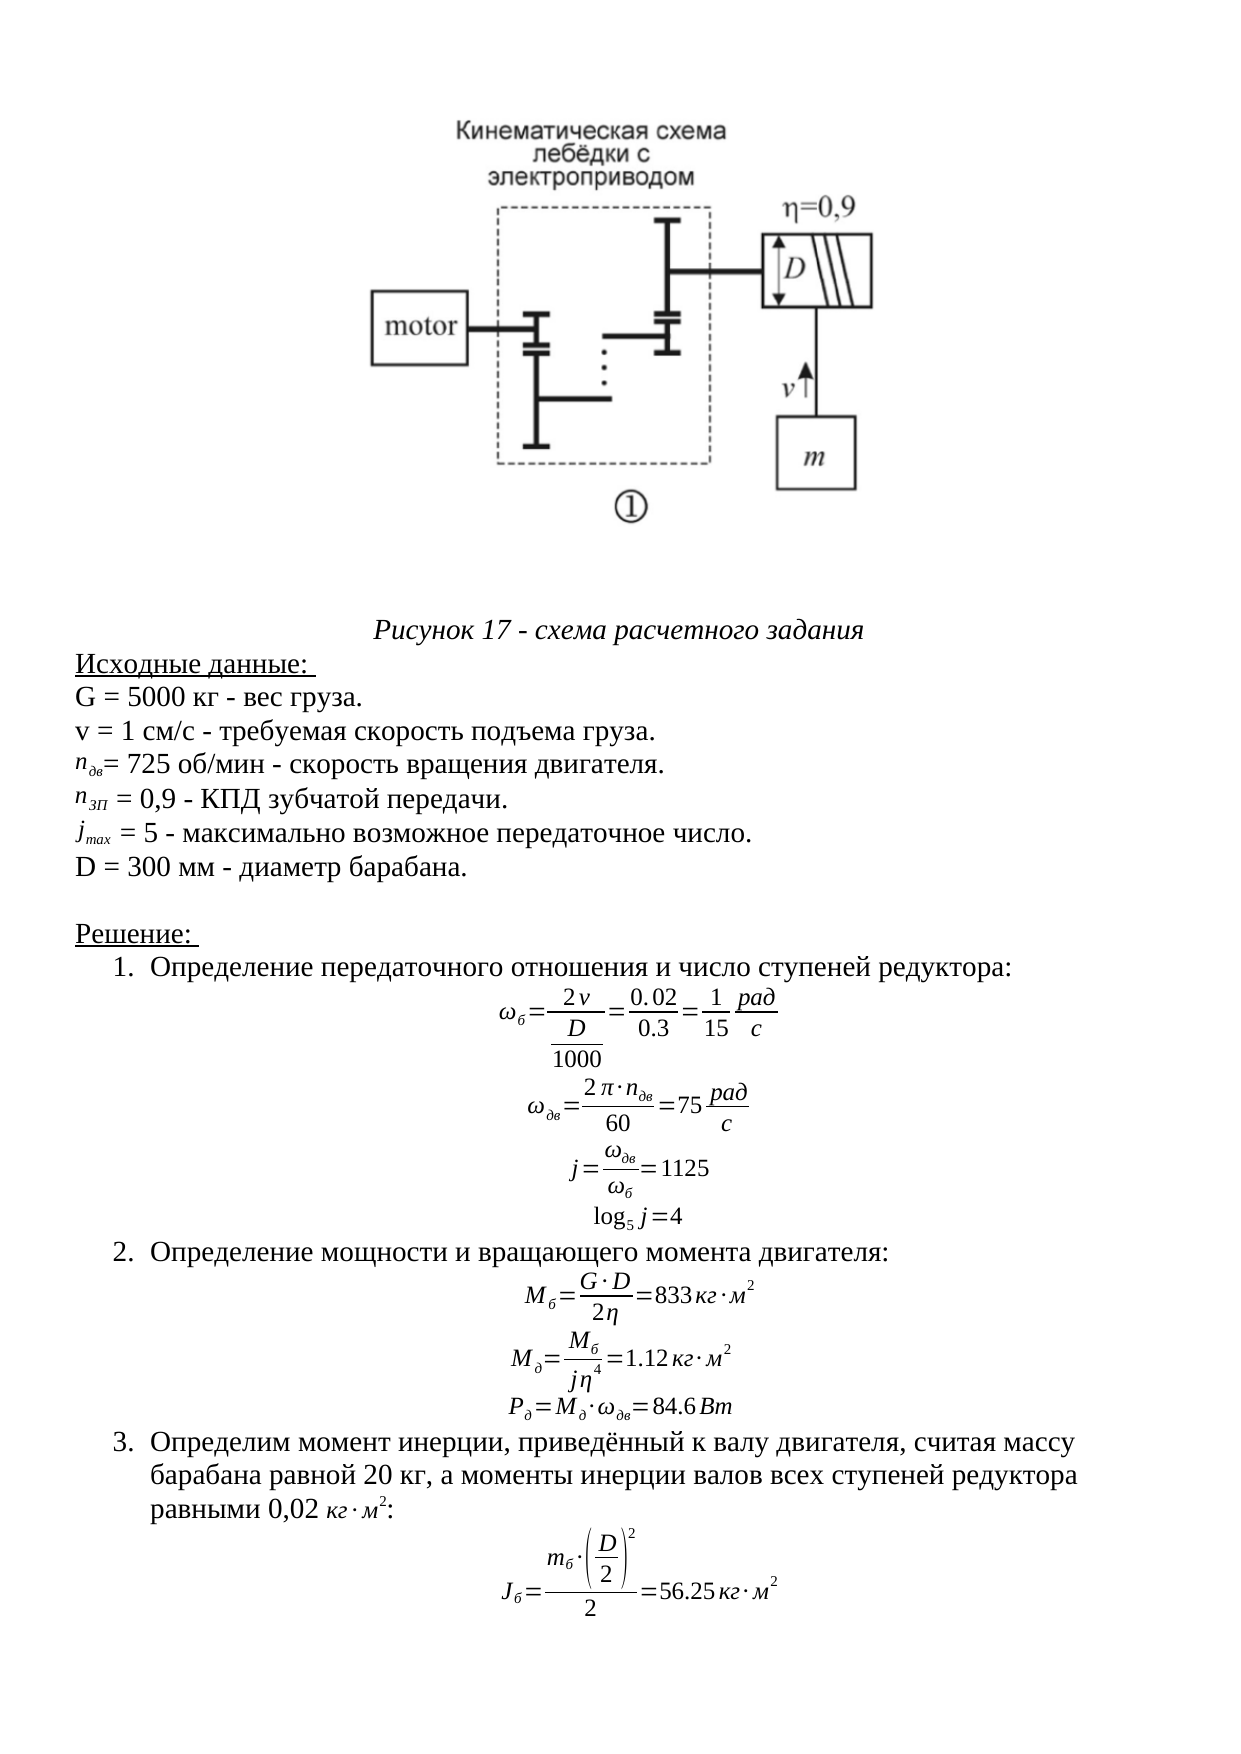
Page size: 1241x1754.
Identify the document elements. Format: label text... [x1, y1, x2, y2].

text D = 300 мм - диаметр барабана. [75, 849, 1165, 882]
text = 5 - максимально возможное передаточное число. [75, 815, 1165, 849]
text Исходные данные: [75, 646, 1165, 679]
list Определим момент инерции, приведённый к валу двигателя, считая массу барабана равной 20 кг, а моменты инерции валов всех ступеней редуктора равными 0,02 : [112, 1424, 1165, 1524]
list Определение передаточного отношения и число ступеней редуктора: [112, 949, 1165, 983]
text = 0,9 - КПД зубчатой передачи. [75, 781, 1165, 815]
list Определение мощности и вращающего момента двигателя: [112, 1234, 1165, 1267]
text Решение: [75, 916, 1165, 949]
text v = 1 см/с - требуемая скорость подъема груза. [75, 713, 1165, 747]
text Рисунок 17 - схема расчетного задания [75, 612, 1165, 646]
text = 725 об/мин - скорость вращения двигателя. [75, 747, 1165, 781]
picture [325, 75, 915, 613]
text G = 5000 кг - вес груза. [75, 679, 1165, 713]
